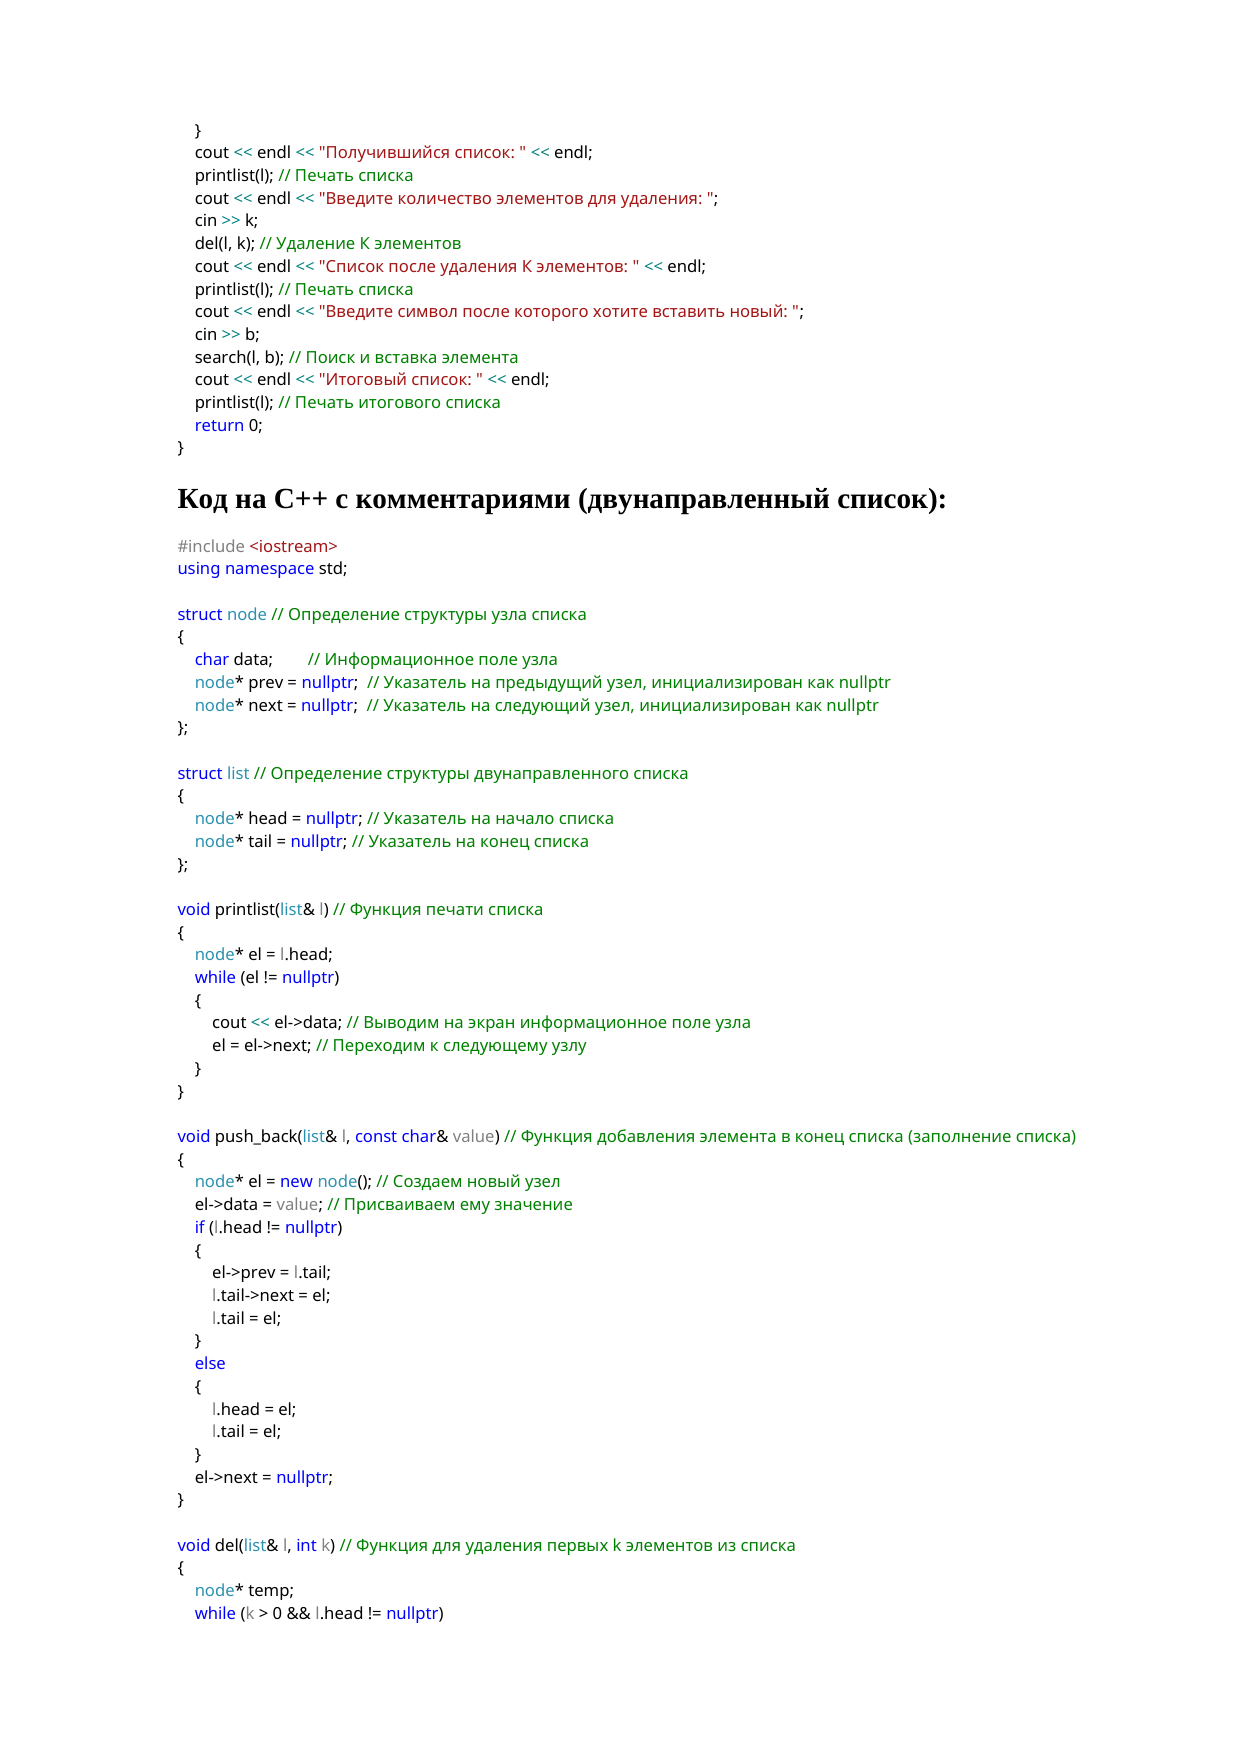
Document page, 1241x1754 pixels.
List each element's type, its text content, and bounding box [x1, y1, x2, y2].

text if (l.head != nullptr) [177, 1216, 1152, 1238]
text void del(list& l, int k) // Функция для удаления первых k элементов из списка [177, 1533, 1152, 1556]
text }; [177, 852, 1152, 875]
text cout << endl << "Список после удаления К элементов: " << endl; [177, 254, 1152, 277]
text cin >> k; [177, 209, 1152, 232]
text else [177, 1352, 1152, 1374]
text l.head = el; [177, 1397, 1152, 1420]
text printlist(l); // Печать списка [177, 277, 1152, 300]
text cout << endl << "Получившийся список: " << endl; [177, 141, 1152, 163]
text using namespace std; [177, 557, 1152, 580]
text } [177, 1079, 1152, 1102]
text { [177, 1147, 1152, 1170]
text return 0; [177, 413, 1152, 436]
text el->next = nullptr; [177, 1465, 1152, 1488]
text cout << endl << "Введите символ после которого хотите вставить новый: "; [177, 300, 1152, 322]
text }; [177, 716, 1152, 739]
text l.tail->next = el; [177, 1284, 1152, 1306]
text } [177, 1488, 1152, 1511]
text node* next = nullptr; // Указатель на следующий узел, инициализирован как nullptr [177, 693, 1152, 716]
text node* temp; [177, 1579, 1152, 1602]
text cout << endl << "Итоговый список: " << endl; [177, 368, 1152, 391]
text } [177, 436, 1152, 459]
text { [177, 784, 1152, 807]
text printlist(l); // Печать итогового списка [177, 391, 1152, 413]
text { [177, 1556, 1152, 1579]
text { [177, 920, 1152, 943]
text del(l, k); // Удаление К элементов [177, 232, 1152, 254]
text cin >> b; [177, 322, 1152, 345]
text node* el = l.head; [177, 943, 1152, 966]
text cout << endl << "Введите количество элементов для удаления: "; [177, 186, 1152, 209]
text } [177, 118, 1152, 141]
text { [177, 625, 1152, 648]
text node* el = new node(); // Создаем новый узел [177, 1170, 1152, 1193]
text while (el != nullptr) [177, 966, 1152, 988]
text } [177, 1443, 1152, 1465]
text struct node // Определение структуры узла списка [177, 602, 1152, 625]
text node* prev = nullptr; // Указатель на предыдущий узел, инициализирован как nullptr [177, 671, 1152, 693]
text void printlist(list& l) // Функция печати списка [177, 898, 1152, 920]
text cout << el->data; // Выводим на экран информационное поле узла [177, 1011, 1152, 1034]
text el = el->next; // Переходим к следующему узлу [177, 1034, 1152, 1057]
text search(l, b); // Поиск и вставка элемента [177, 345, 1152, 368]
text } [177, 1057, 1152, 1079]
text { [177, 1374, 1152, 1397]
text #include <iostream> [177, 534, 1152, 557]
text Код на С++ с комментариями (двунаправленный список): [177, 481, 1152, 515]
text l.tail = el; [177, 1306, 1152, 1329]
text { [177, 1238, 1152, 1261]
text struct list // Определение структуры двунаправленного списка [177, 761, 1152, 784]
text } [177, 1329, 1152, 1352]
text while (k > 0 && l.head != nullptr) [177, 1602, 1152, 1624]
text char data; // Информационное поле узла [177, 648, 1152, 671]
text el->data = value; // Присваиваем ему значение [177, 1193, 1152, 1216]
text node* tail = nullptr; // Указатель на конец списка [177, 829, 1152, 852]
text l.tail = el; [177, 1420, 1152, 1443]
text printlist(l); // Печать списка [177, 163, 1152, 186]
text node* head = nullptr; // Указатель на начало списка [177, 807, 1152, 829]
text void push_back(list& l, const char& value) // Функция добавления элемента в конец списка (заполнение списка) [177, 1125, 1152, 1147]
text el->prev = l.tail; [177, 1261, 1152, 1284]
text { [177, 988, 1152, 1011]
